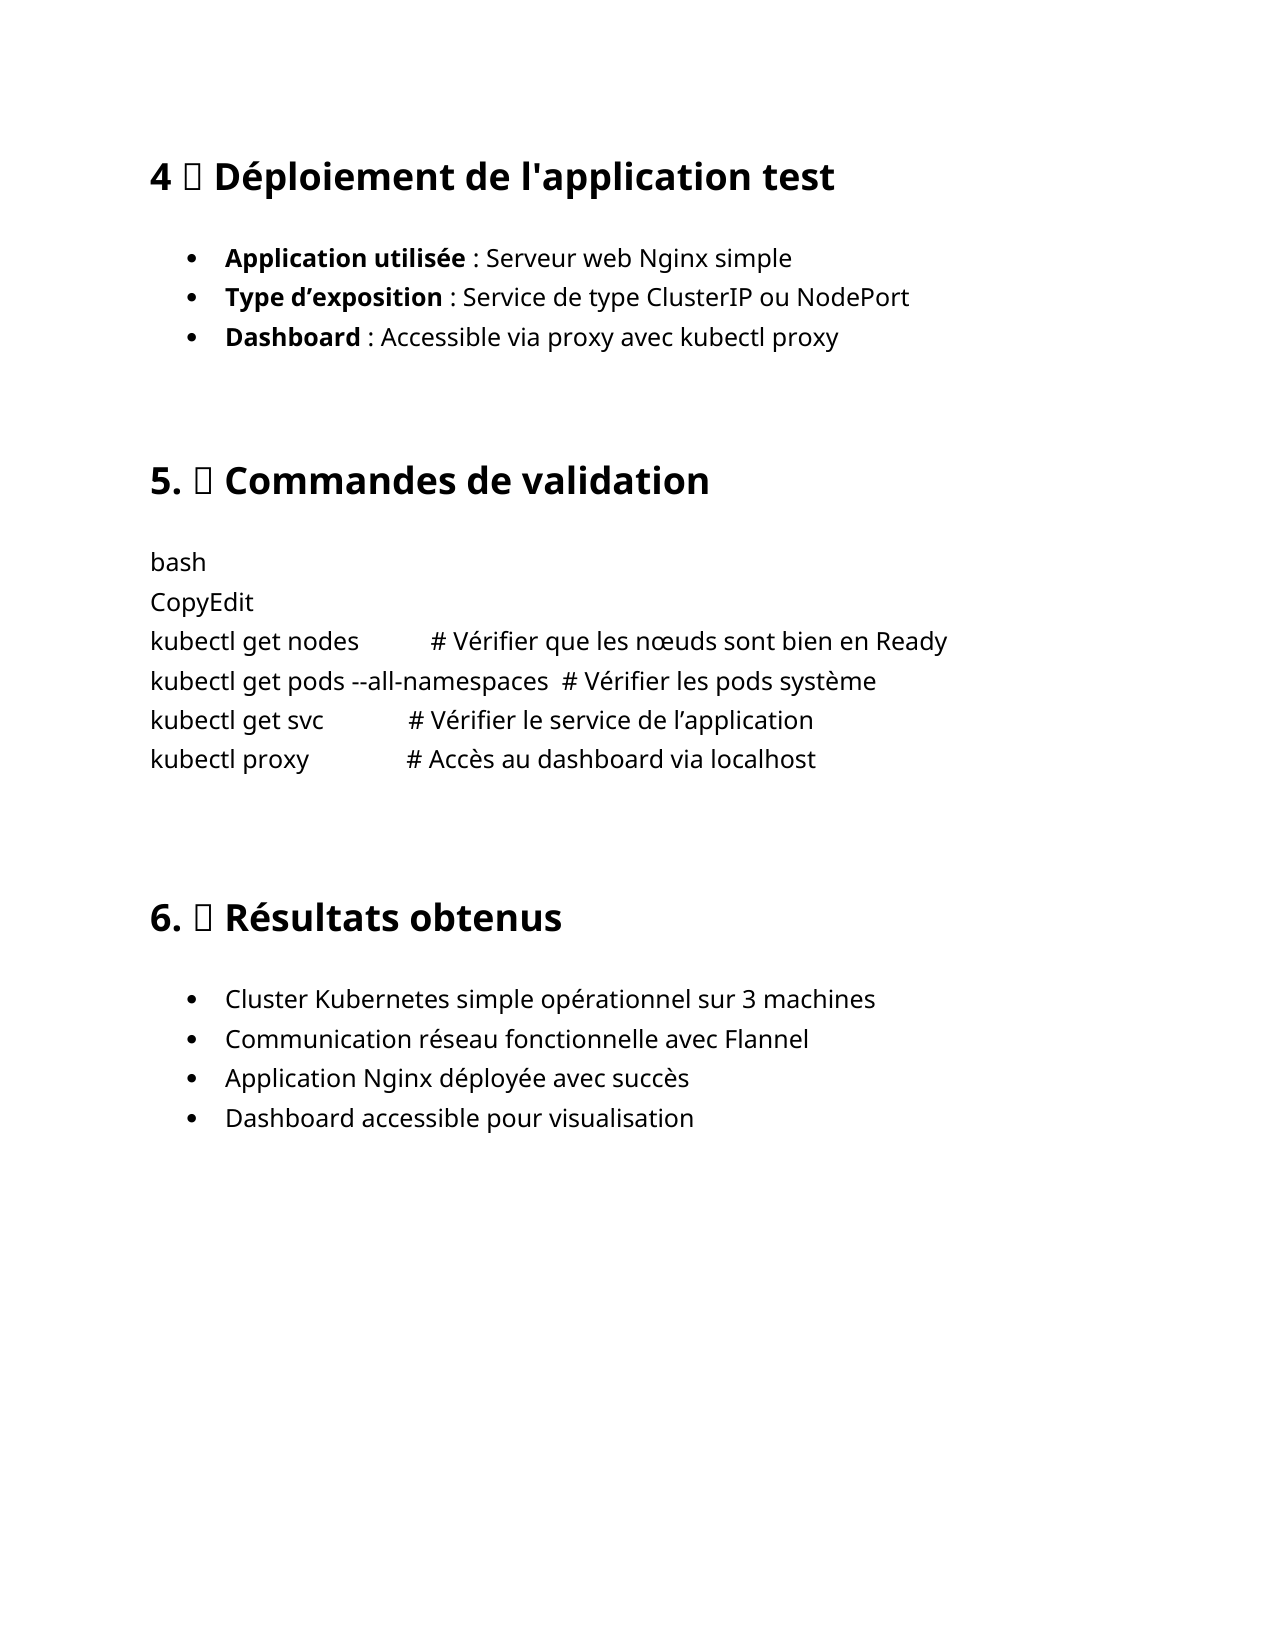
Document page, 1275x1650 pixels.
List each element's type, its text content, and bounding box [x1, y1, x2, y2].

list Application utilisée : Serveur web Nginx simple [187, 240, 1125, 274]
list Application Nginx déployée avec succès [187, 1061, 1125, 1095]
subtitle 5. ✅ Commandes de validation [150, 454, 1125, 505]
text kubectl get nodes # Vérifier que les nœuds sont bien en Ready kubectl get pods --all-namespaces # Vérifier les pods système kubectl get svc # Vérifier le service de l’application kubectl proxy # Accès au dashboard via localhost [150, 624, 1125, 816]
list Dashboard accessible pour visualisation [187, 1100, 1125, 1134]
text bash [150, 545, 1125, 579]
text CopyEdit [150, 584, 1125, 618]
subtitle 6. 📌 Résultats obtenus [150, 892, 1125, 943]
list Cluster Kubernetes simple opérationnel sur 3 machines [187, 982, 1125, 1016]
list Type d’exposition : Service de type ClusterIP ou NodePort [187, 280, 1125, 314]
list Communication réseau fonctionnelle avec Flannel [187, 1021, 1125, 1056]
list Dashboard : Accessible via proxy avec kubectl proxy [187, 319, 1125, 353]
subtitle 4 🚀 Déploiement de l'application test [150, 150, 1125, 201]
